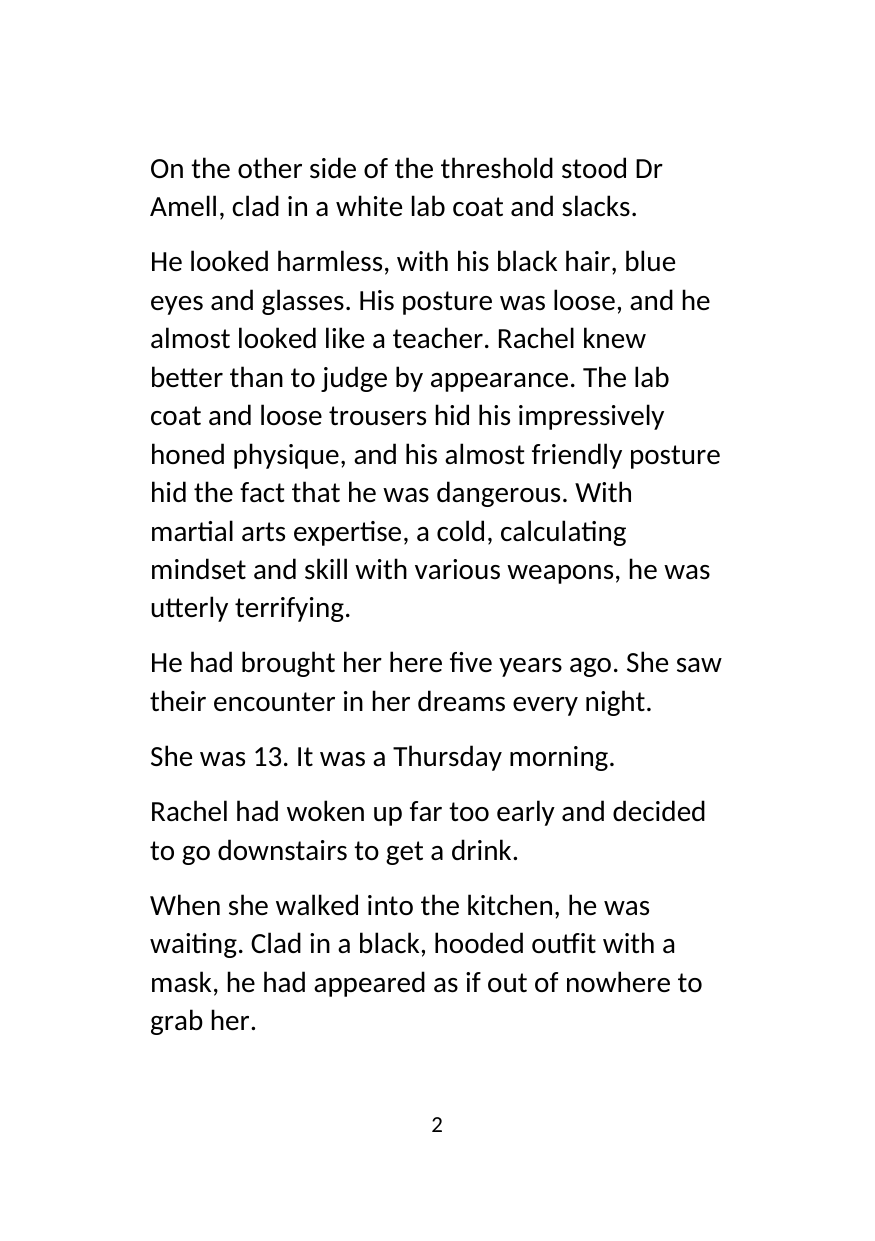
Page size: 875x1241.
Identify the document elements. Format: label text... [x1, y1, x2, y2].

text She was 13. It was a Thursday morning. [150, 738, 724, 774]
text On the other side of the threshold stood Dr Amell, clad in a white lab coat and slacks. [150, 150, 724, 224]
text He had brought her here five years ago. She saw their encounter in her dreams every night. [150, 644, 724, 719]
text Rachel had woken up far too early and decided to go downstairs to get a drink. [150, 793, 724, 867]
text He looked harmless, with his black hair, blue eyes and glasses. His posture was loose, and he almost looked like a teacher. Rachel knew better than to judge by appearance. The lab coat and loose trousers hid his impressively honed physique, and his almost friendly posture hid the fact that he was dangerous. With martial arts expertise, a cold, calculating mindset and skill with various weapons, he was utterly terrifying. [150, 243, 724, 625]
text When she walked into the kitchen, he was waiting. Clad in a black, hooded outfit with a mask, he had appeared as if out of nowhere to grab her. [150, 887, 724, 1038]
